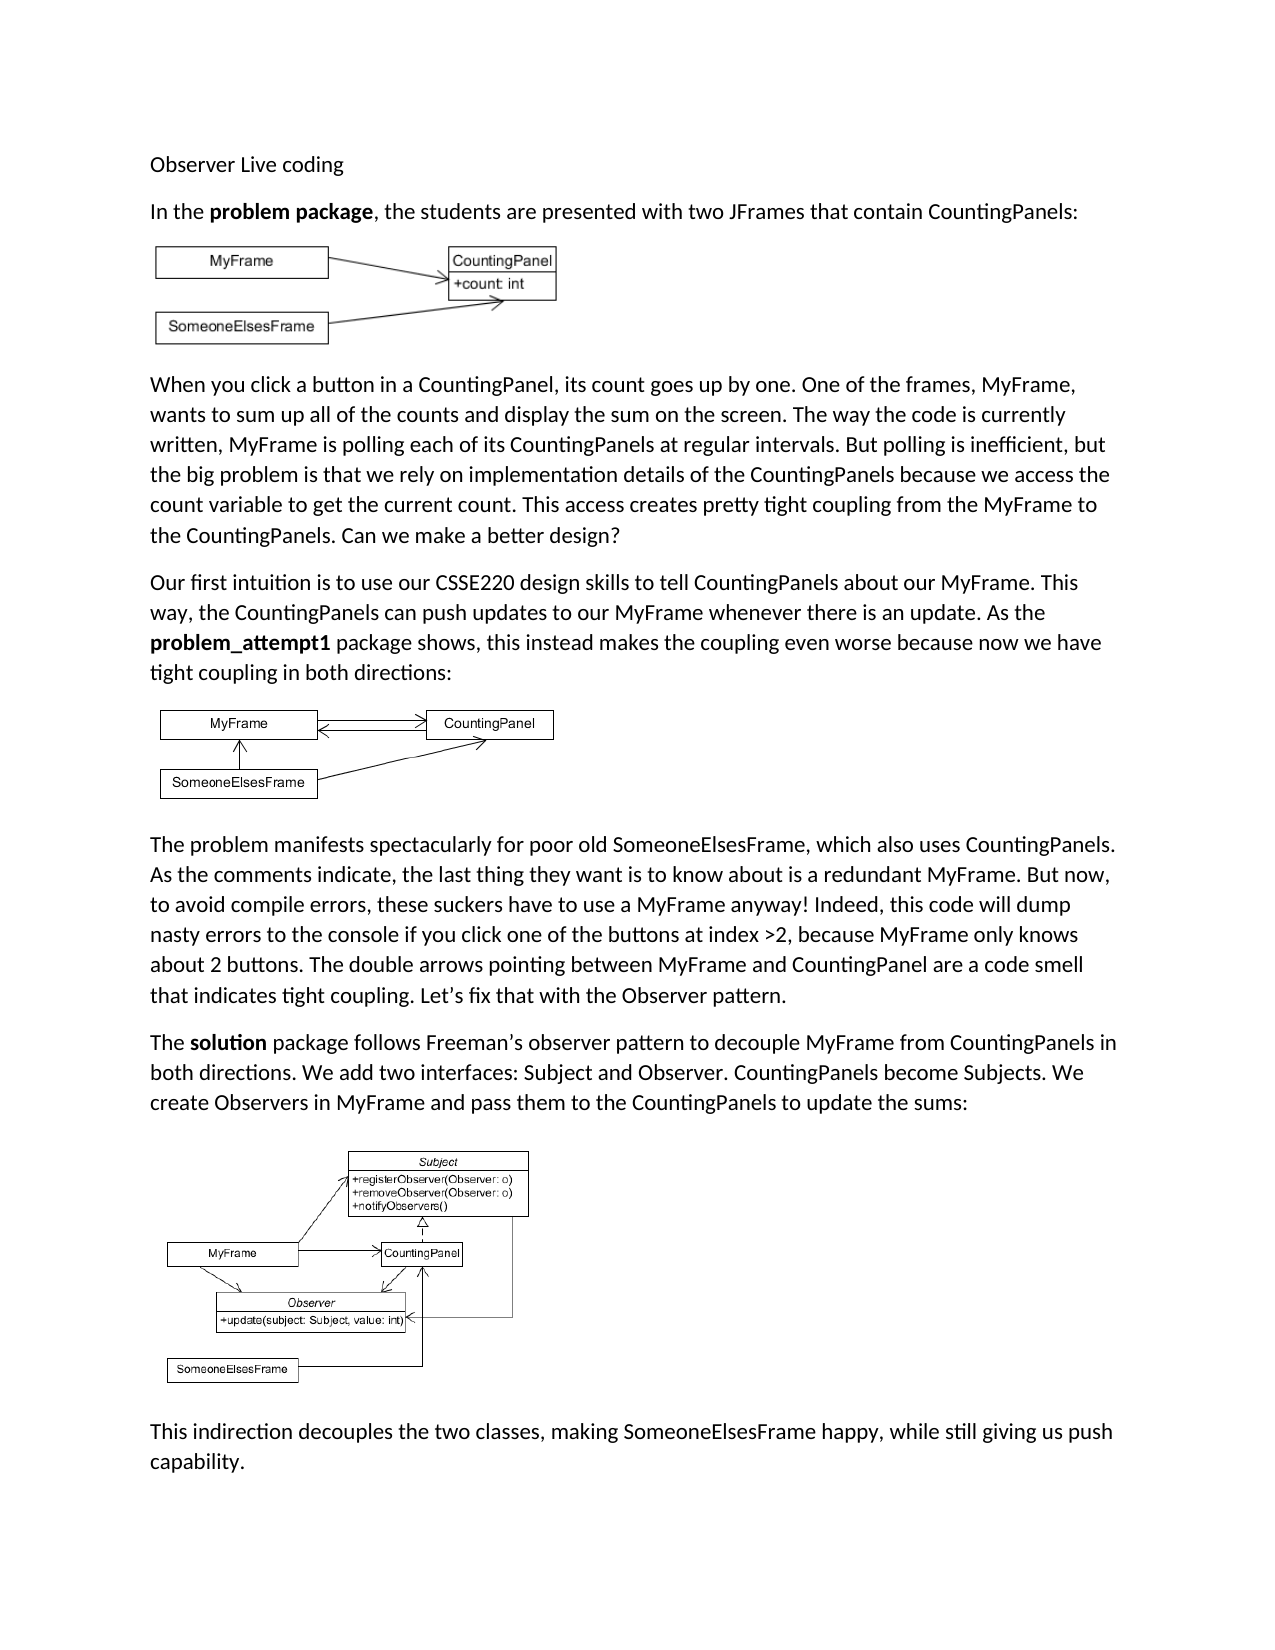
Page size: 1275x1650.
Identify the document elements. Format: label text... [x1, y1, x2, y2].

text Observer Live coding [150, 150, 1125, 178]
text When you click a button in a CountingPanel, its count goes up by one. One of the frames, MyFrame, wants to sum up all of the counts and display the sum on the screen. The way the code is currently written, MyFrame is polling each of its CountingPanels at regular intervals. But polling is inefficient, but the big problem is that we rely on implementation details of the CountingPanels because we access the count variable to get the current count. This access creates pretty tight coupling from the MyFrame to the CountingPanels. Can we make a better design? [150, 370, 1125, 549]
picture [150, 243, 561, 351]
text The problem manifests spectacularly for poor old SomeoneElsesFrame, which also uses CountingPanels. As the comments indicate, the last thing they want is to know about is a redundant MyFrame. But now, to avoid compile errors, these suckers have to use a MyFrame anyway! Indeed, this code will dump nasty errors to the console if you click one of the buttons at index >2, because MyFrame only knows about 2 buttons. The double arrows pointing between MyFrame and CountingPanel are a code smell that indicates tight coupling. Let’s fix that with the Observer pattern. [150, 830, 1125, 1009]
text In the problem package, the students are presented with two JFrames that contain CountingPanels: [150, 197, 1125, 225]
text The solution package follows Freeman’s observer pattern to decouple MyFrame from CountingPanels in both directions. We add two interfaces: Subject and Observer. CountingPanels become Subjects. We create Observers in MyFrame and pass them to the CountingPanels to update the sums: [150, 1028, 1125, 1116]
picture [150, 1135, 545, 1399]
picture [155, 705, 558, 811]
text Our first intuition is to use our CSSE220 design skills to tell CountingPanels about our MyFrame. This way, the CountingPanels can push updates to our MyFrame whenever there is an update. As the problem_attempt1 package shows, this instead makes the coupling even worse because now we have tight coupling in both directions: [150, 568, 1125, 686]
text This indirection decouples the two classes, making SomeoneElsesFrame happy, while still giving us push capability. [150, 1417, 1125, 1475]
